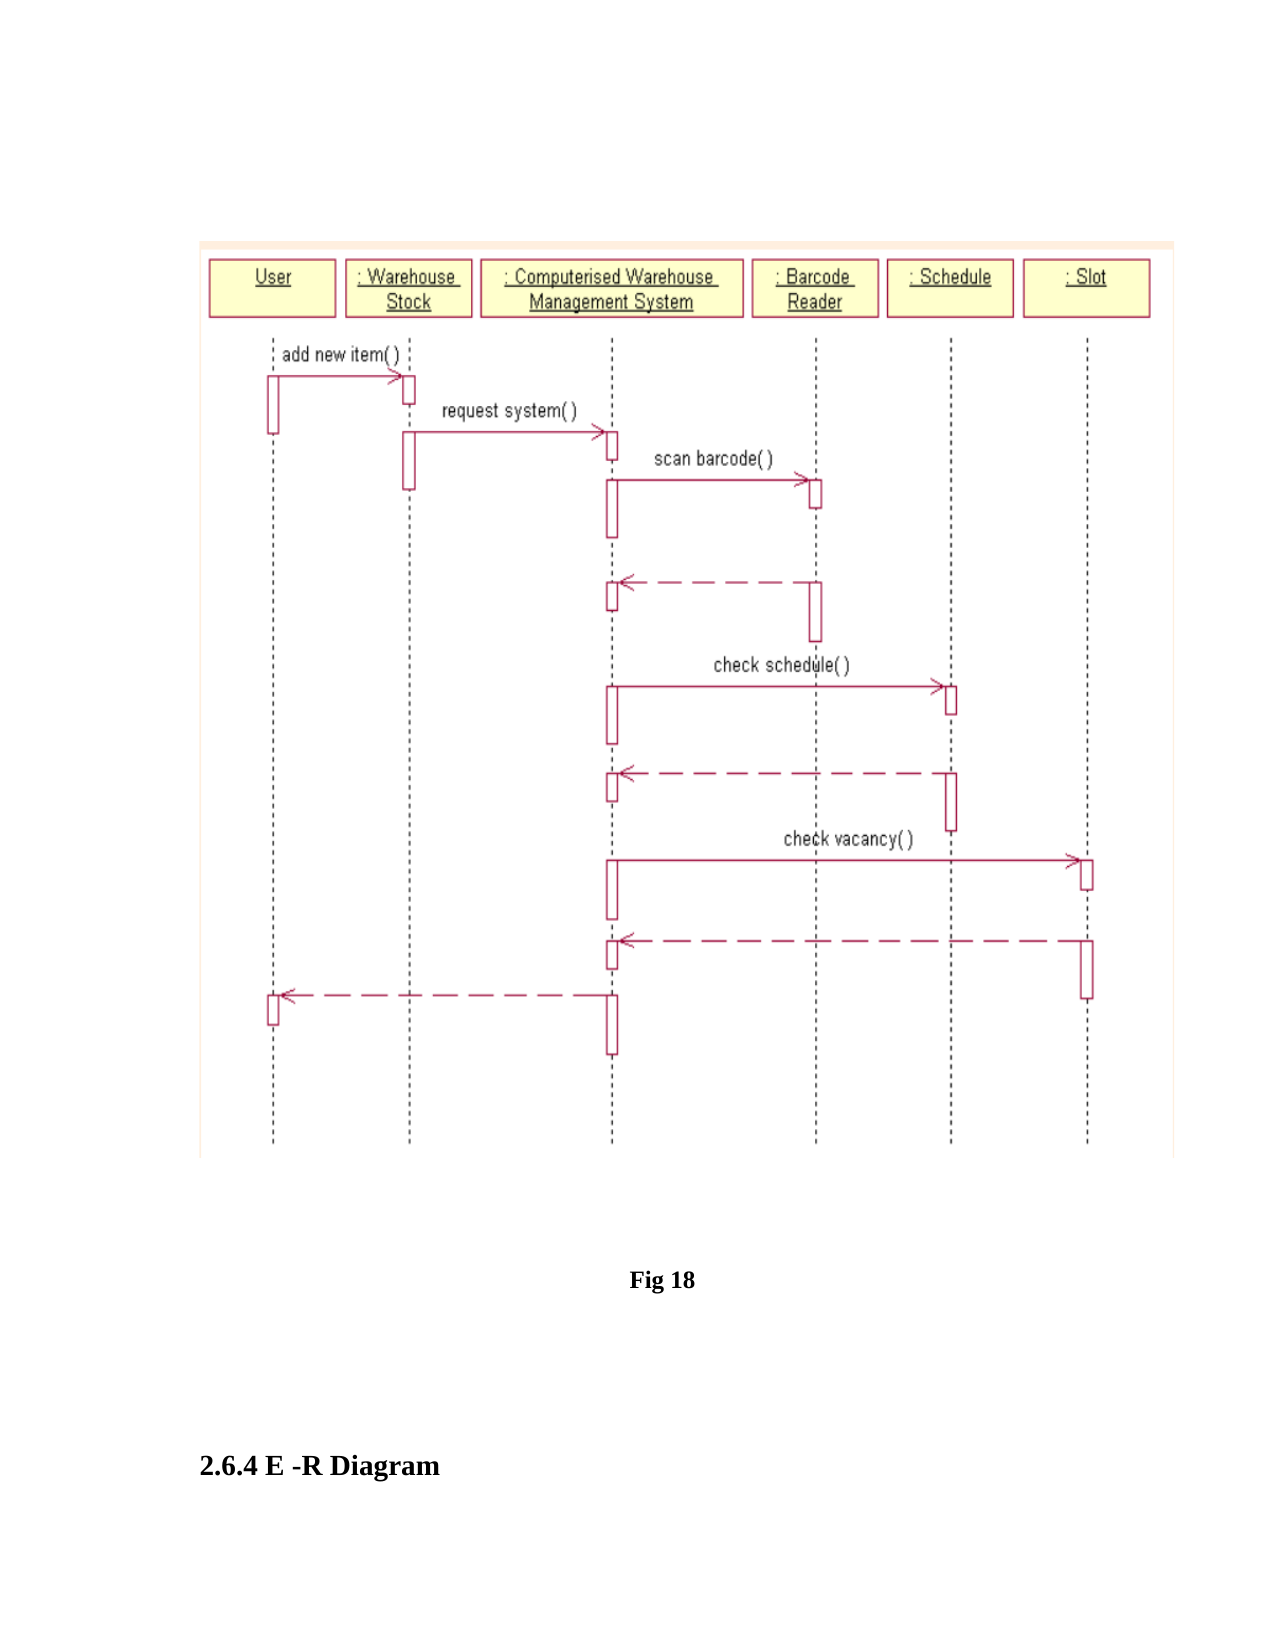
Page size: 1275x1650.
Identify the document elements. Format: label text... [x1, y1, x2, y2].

picture [199, 241, 1175, 1158]
text 2.6.4 E -R Diagram [199, 1448, 1125, 1482]
text Fig 18 [199, 1266, 1125, 1294]
